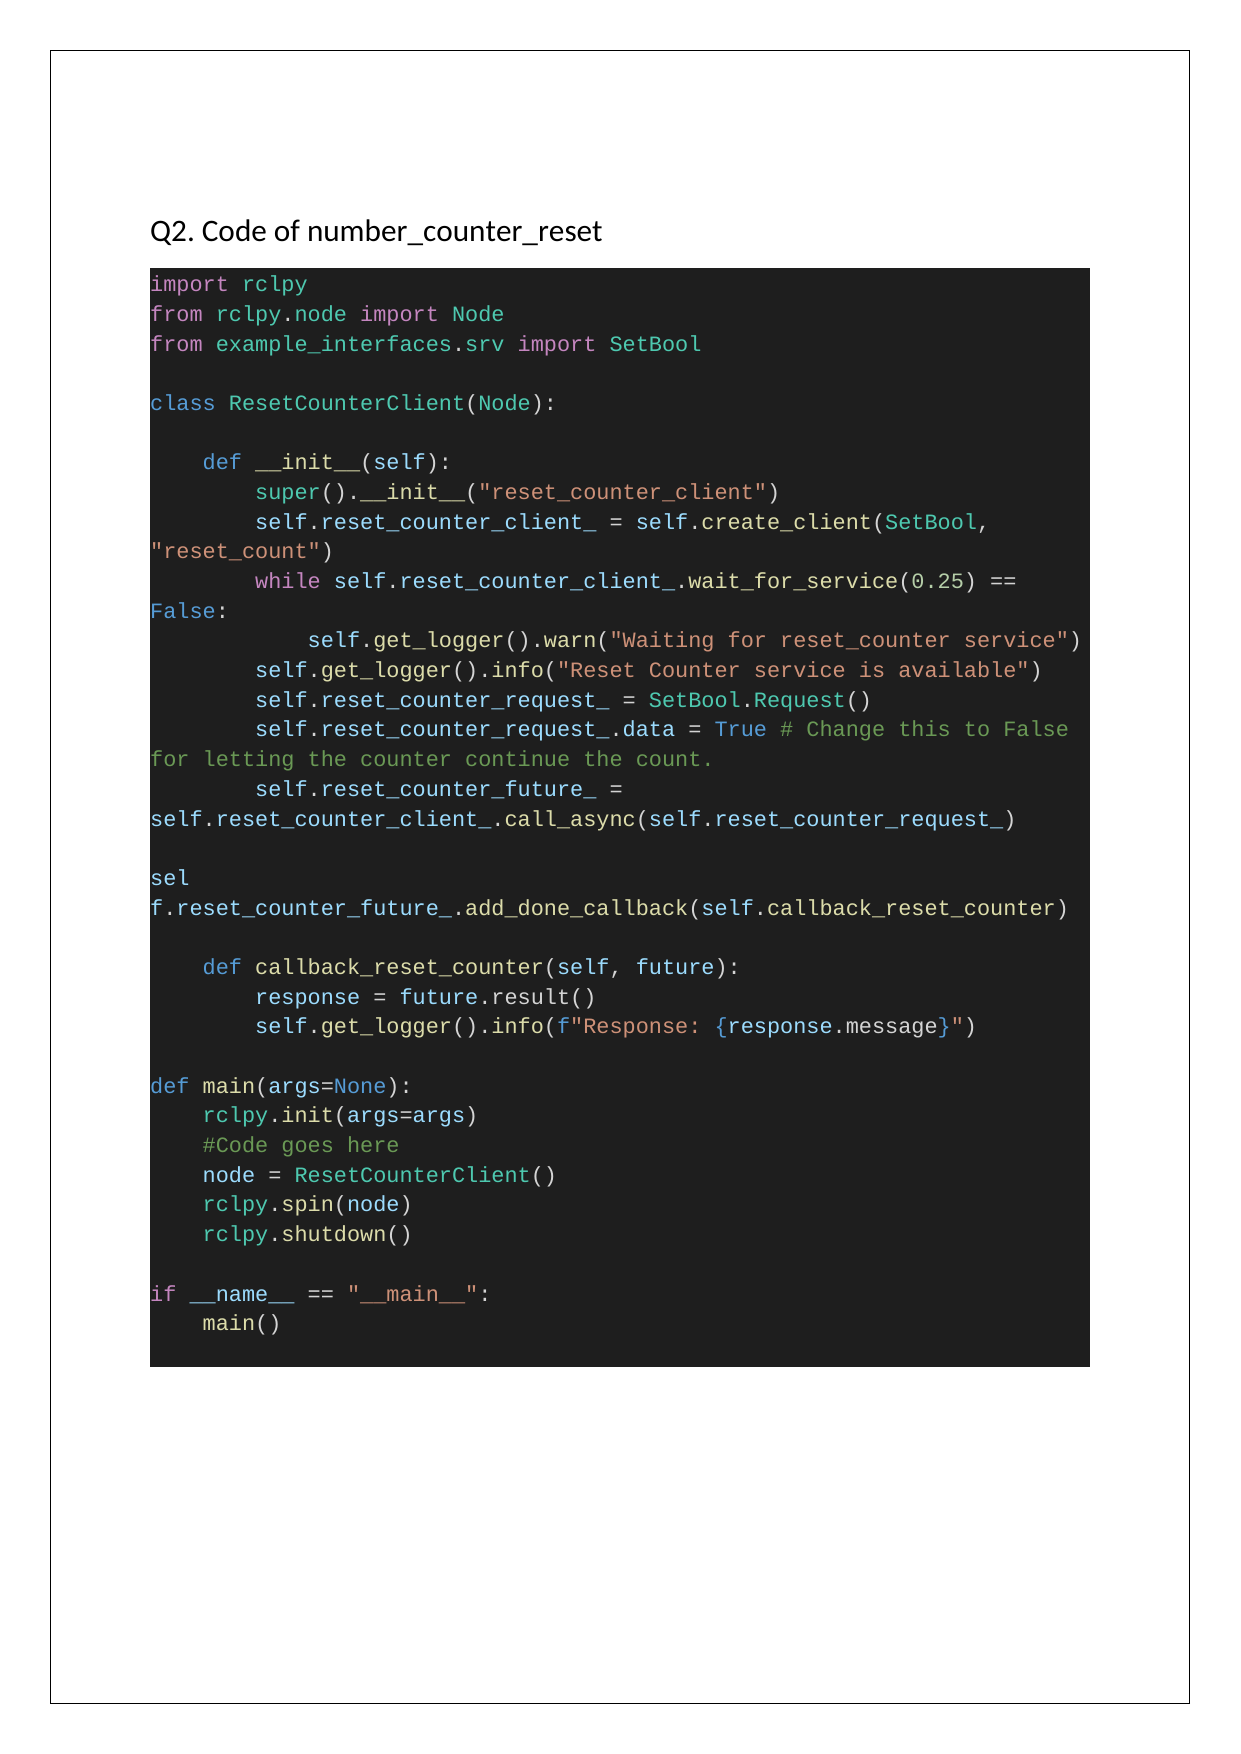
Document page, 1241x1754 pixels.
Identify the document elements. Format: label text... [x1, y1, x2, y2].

text from example_interfaces.srv import SetBool [150, 328, 1090, 357]
text class ResetCounterClient(Node): [150, 387, 1090, 417]
text from rclpy.node import Node [150, 298, 1090, 328]
text def callback_reset_counter(self, future): [150, 951, 1090, 981]
text self.get_logger().info(f"Response: {response.message}") [150, 1011, 1090, 1040]
text if __name__ == "__main__": [150, 1278, 1090, 1307]
text def __init__(self): [150, 447, 1090, 476]
text super().__init__("reset_counter_client") [150, 476, 1090, 506]
text rclpy.spin(node) [150, 1189, 1090, 1218]
text self.get_logger().warn("Waiting for reset_counter service") [150, 625, 1090, 654]
text self.get_logger().info("Reset Counter service is available") [150, 654, 1090, 684]
text self.reset_counter_future_.add_done_callback(self.callback_reset_counter) [150, 832, 1090, 922]
text while self.reset_counter_client_.wait_for_service(0.25) == False: [150, 565, 1090, 625]
text rclpy.init(args=args) [150, 1100, 1090, 1129]
text self.reset_counter_request_ = SetBool.Request() [150, 684, 1090, 714]
text Q2. Code of number_counter_reset [150, 211, 1090, 249]
text import rclpy [150, 268, 1090, 298]
text def main(args=None): [150, 1070, 1090, 1100]
text #Code goes here [150, 1129, 1090, 1159]
text main() [150, 1307, 1090, 1337]
text self.reset_counter_future_ = self.reset_counter_client_.call_async(self.reset_counter_request_) [150, 773, 1090, 832]
text node = ResetCounterClient() [150, 1159, 1090, 1189]
text response = future.result() [150, 981, 1090, 1011]
text self.reset_counter_client_ = self.create_client(SetBool, "reset_count") [150, 506, 1090, 565]
text rclpy.shutdown() [150, 1218, 1090, 1248]
text self.reset_counter_request_.data = True # Change this to False for letting the counter continue the count. [150, 714, 1090, 773]
